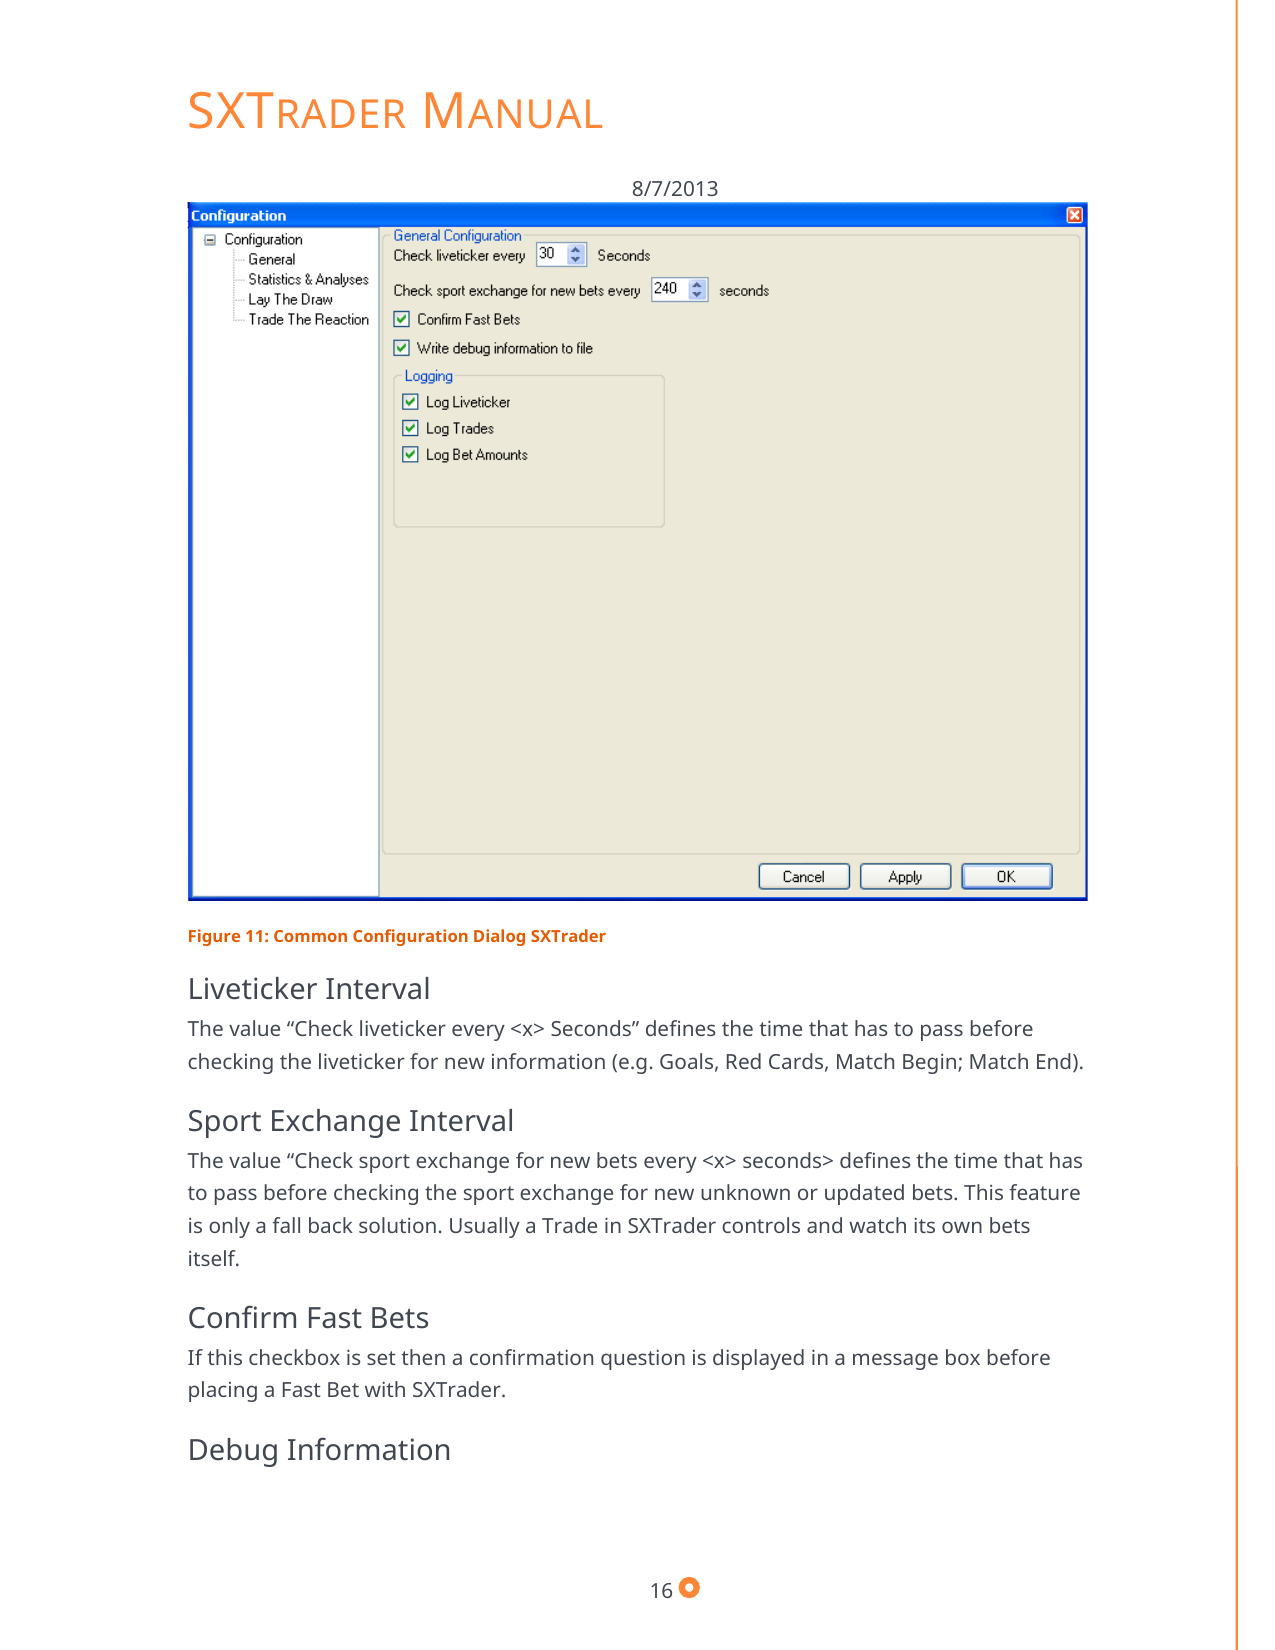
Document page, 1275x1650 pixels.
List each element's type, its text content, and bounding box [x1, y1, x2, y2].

picture [187, 202, 1088, 901]
text Figure 11: Common Configuration Dialog SXTrader [187, 925, 1087, 948]
text The value “Check sport exchange for new bets every <x> seconds> defines the time that has to pass before checking the sport exchange for new unknown or updated bets. This feature is only a fall back solution. Usually a Trade in SXTrader controls and watch its own bets itself. [187, 1146, 1087, 1272]
text The value “Check liveticker every <x> Seconds” defines the time that has to pass before checking the liveticker for new information (e.g. Goals, Red Cards, Match Begin; Match End). [187, 1014, 1087, 1075]
subtitle Debug Information [187, 1429, 1087, 1468]
subtitle Liveticker Interval [187, 969, 1087, 1008]
text If this checkbox is set then a confirmation question is displayed in a message box before placing a Fast Bet with SXTrader. [187, 1343, 1087, 1404]
subtitle Sport Exchange Interval [187, 1100, 1087, 1140]
subtitle Confirm Fast Bets [187, 1297, 1087, 1337]
